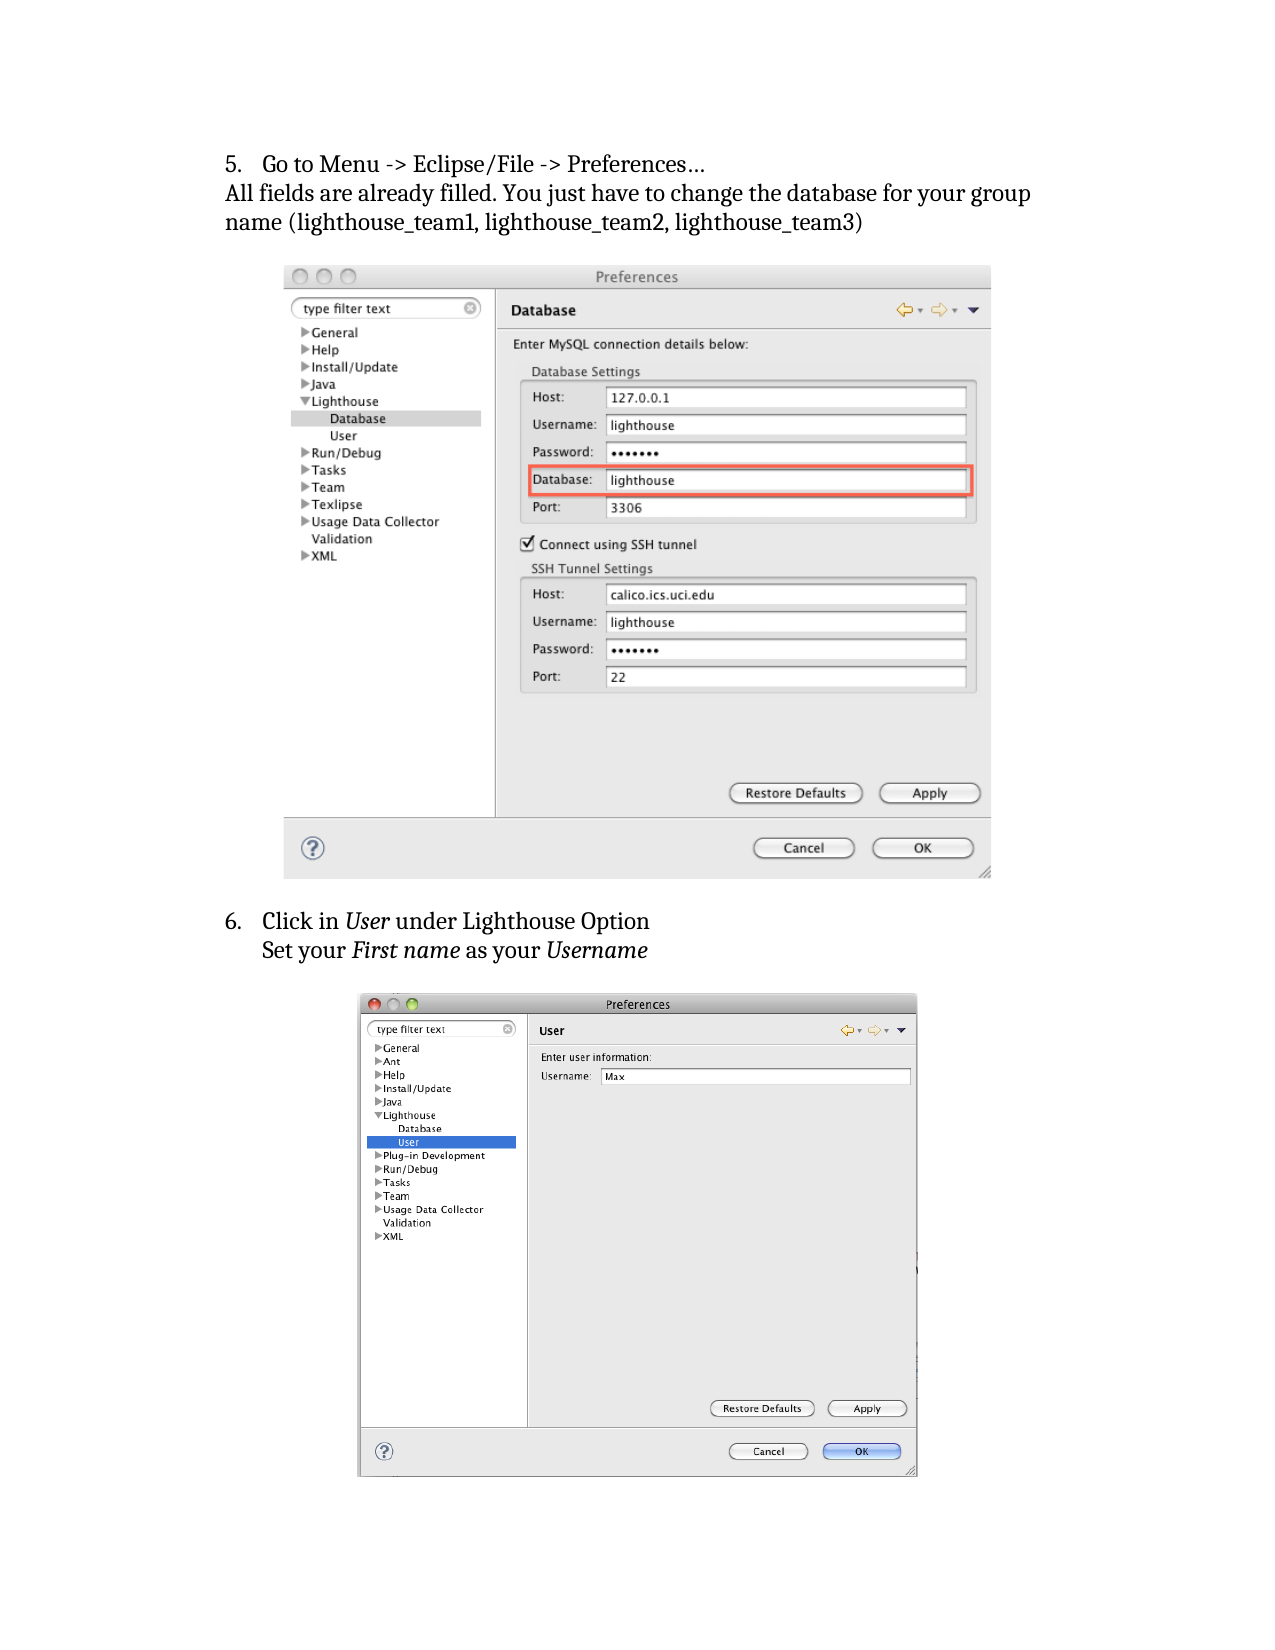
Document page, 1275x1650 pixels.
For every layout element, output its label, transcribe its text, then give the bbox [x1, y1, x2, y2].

list Click in User under Lighthouse Option [225, 907, 1087, 936]
picture [283, 265, 992, 879]
text All fields are already filled. You just have to change the database for your group name (lighthouse_team1, lighthouse_team2, lighthouse_team3) [225, 179, 1087, 236]
list Go to Menu -> Eclipse/File -> Preferences… [225, 150, 1087, 179]
list Set your First name as your Username [262, 936, 1087, 964]
picture [357, 993, 918, 1477]
